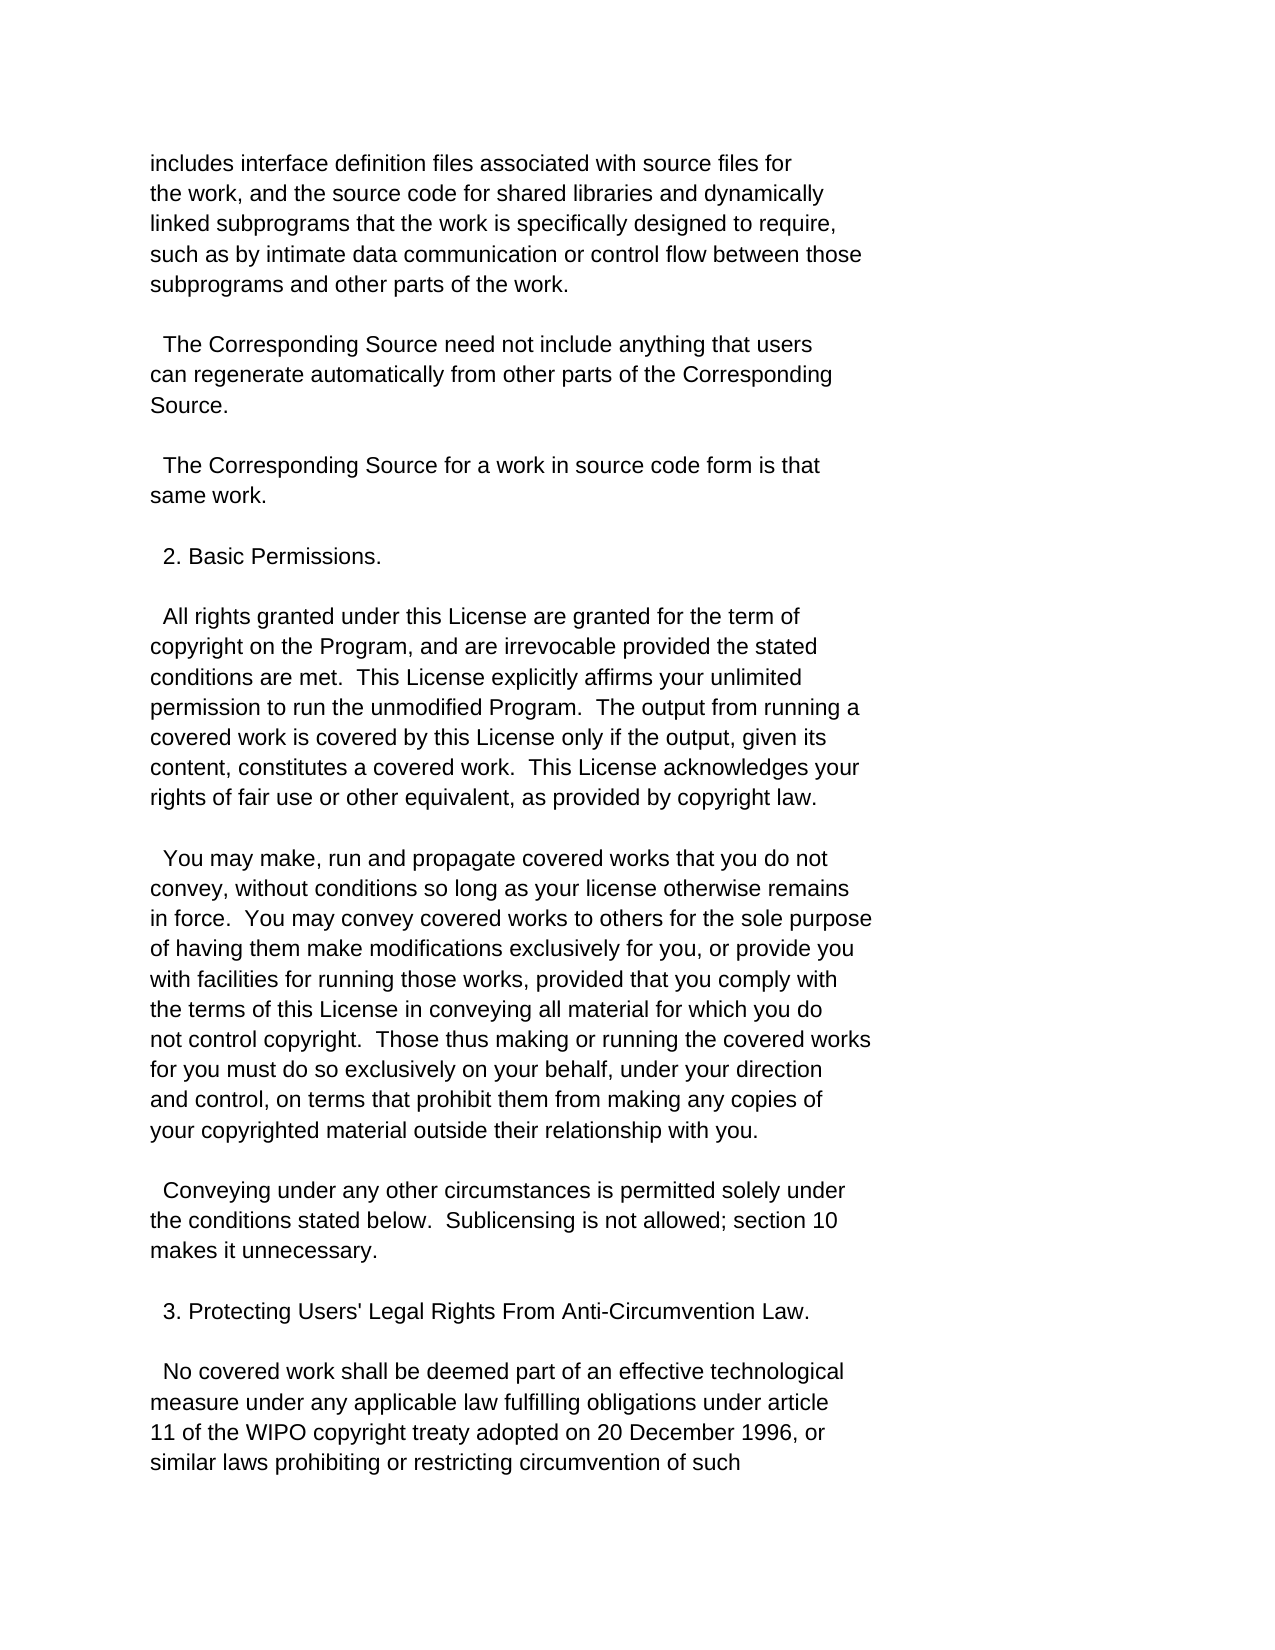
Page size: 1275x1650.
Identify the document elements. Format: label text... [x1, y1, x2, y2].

text 3. Protecting Users' Legal Rights From Anti-Circumvention Law. [150, 1298, 1125, 1324]
text for you must do so exclusively on your behalf, under your direction [150, 1056, 1125, 1083]
text same work. [150, 482, 1125, 509]
text includes interface definition files associated with source files for [150, 150, 1125, 176]
text permission to run the unmodified Program. The output from running a [150, 694, 1125, 720]
text No covered work shall be deemed part of an effective technological [150, 1358, 1125, 1385]
text rights of fair use or other equivalent, as provided by copyright law. [150, 784, 1125, 811]
text The Corresponding Source need not include anything that users [150, 331, 1125, 358]
text 11 of the WIPO copyright treaty adopted on 20 December 1996, or [150, 1419, 1125, 1445]
text All rights granted under this License are granted for the term of [150, 603, 1125, 629]
text The Corresponding Source for a work in source code form is that [150, 452, 1125, 478]
text Source. [150, 392, 1125, 418]
text copyright on the Program, and are irrevocable provided the stated [150, 633, 1125, 660]
text and control, on terms that prohibit them from making any copies of [150, 1086, 1125, 1113]
text covered work is covered by this License only if the output, given its [150, 724, 1125, 750]
text your copyrighted material outside their relationship with you. [150, 1117, 1125, 1143]
text conditions are met. This License explicitly affirms your unlimited [150, 663, 1125, 690]
text convey, without conditions so long as your license otherwise remains [150, 875, 1125, 901]
text 2. Basic Permissions. [150, 543, 1125, 569]
text similar laws prohibiting or restricting circumvention of such [150, 1449, 1125, 1475]
text can regenerate automatically from other parts of the Corresponding [150, 361, 1125, 388]
text the conditions stated below. Sublicensing is not allowed; section 10 [150, 1207, 1125, 1234]
text subprograms and other parts of the work. [150, 271, 1125, 297]
text not control copyright. Those thus making or running the covered works [150, 1026, 1125, 1052]
text makes it unnecessary. [150, 1237, 1125, 1264]
text the terms of this License in conveying all material for which you do [150, 996, 1125, 1022]
text in force. You may convey covered works to others for the sole purpose [150, 905, 1125, 932]
text with facilities for running those works, provided that you comply with [150, 966, 1125, 992]
text Conveying under any other circumstances is permitted solely under [150, 1177, 1125, 1203]
text such as by intimate data communication or control flow between those [150, 241, 1125, 267]
text of having them make modifications exclusively for you, or provide you [150, 935, 1125, 962]
text linked subprograms that the work is specifically designed to require, [150, 210, 1125, 237]
text You may make, run and propagate covered works that you do not [150, 845, 1125, 871]
text the work, and the source code for shared libraries and dynamically [150, 180, 1125, 207]
text content, constitutes a covered work. This License acknowledges your [150, 754, 1125, 781]
text measure under any applicable law fulfilling obligations under article [150, 1388, 1125, 1415]
